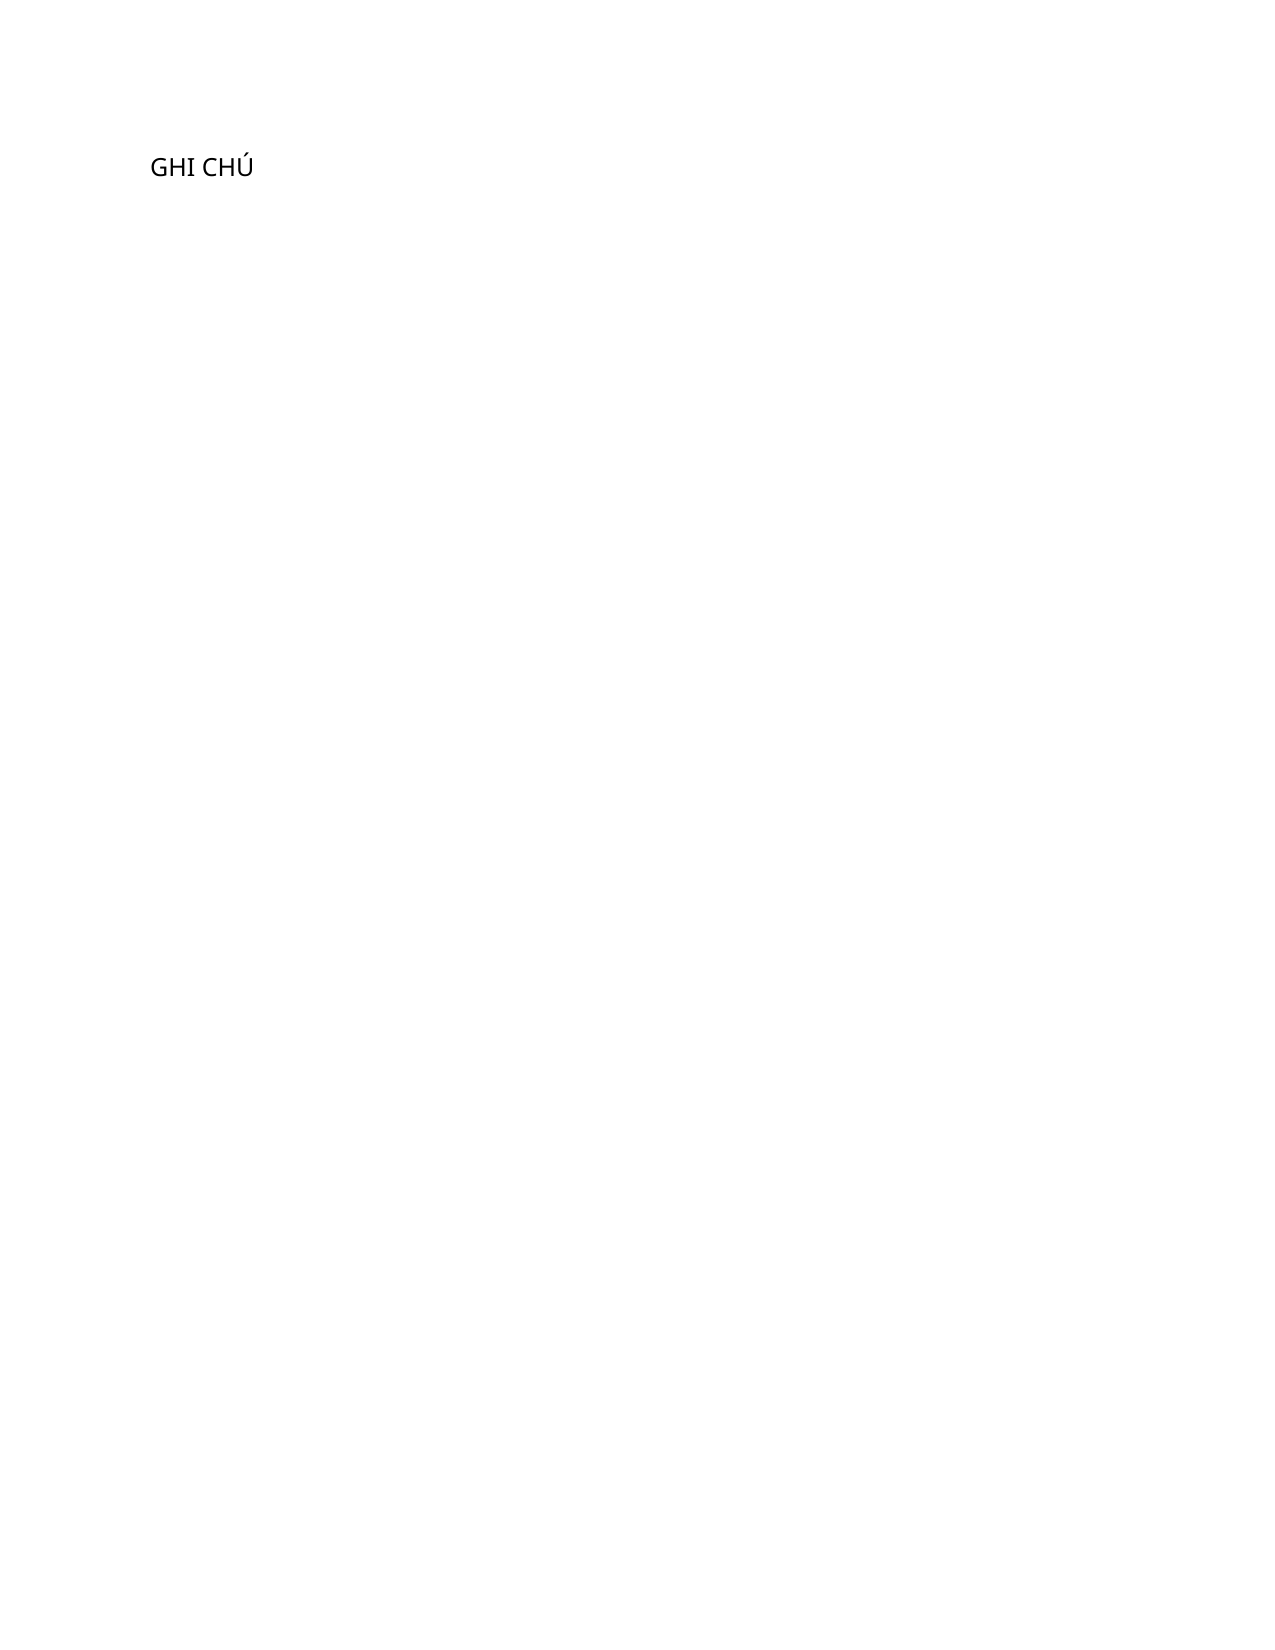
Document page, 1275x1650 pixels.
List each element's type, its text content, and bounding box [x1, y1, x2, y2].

text GHI CHÚ [150, 150, 1125, 184]
